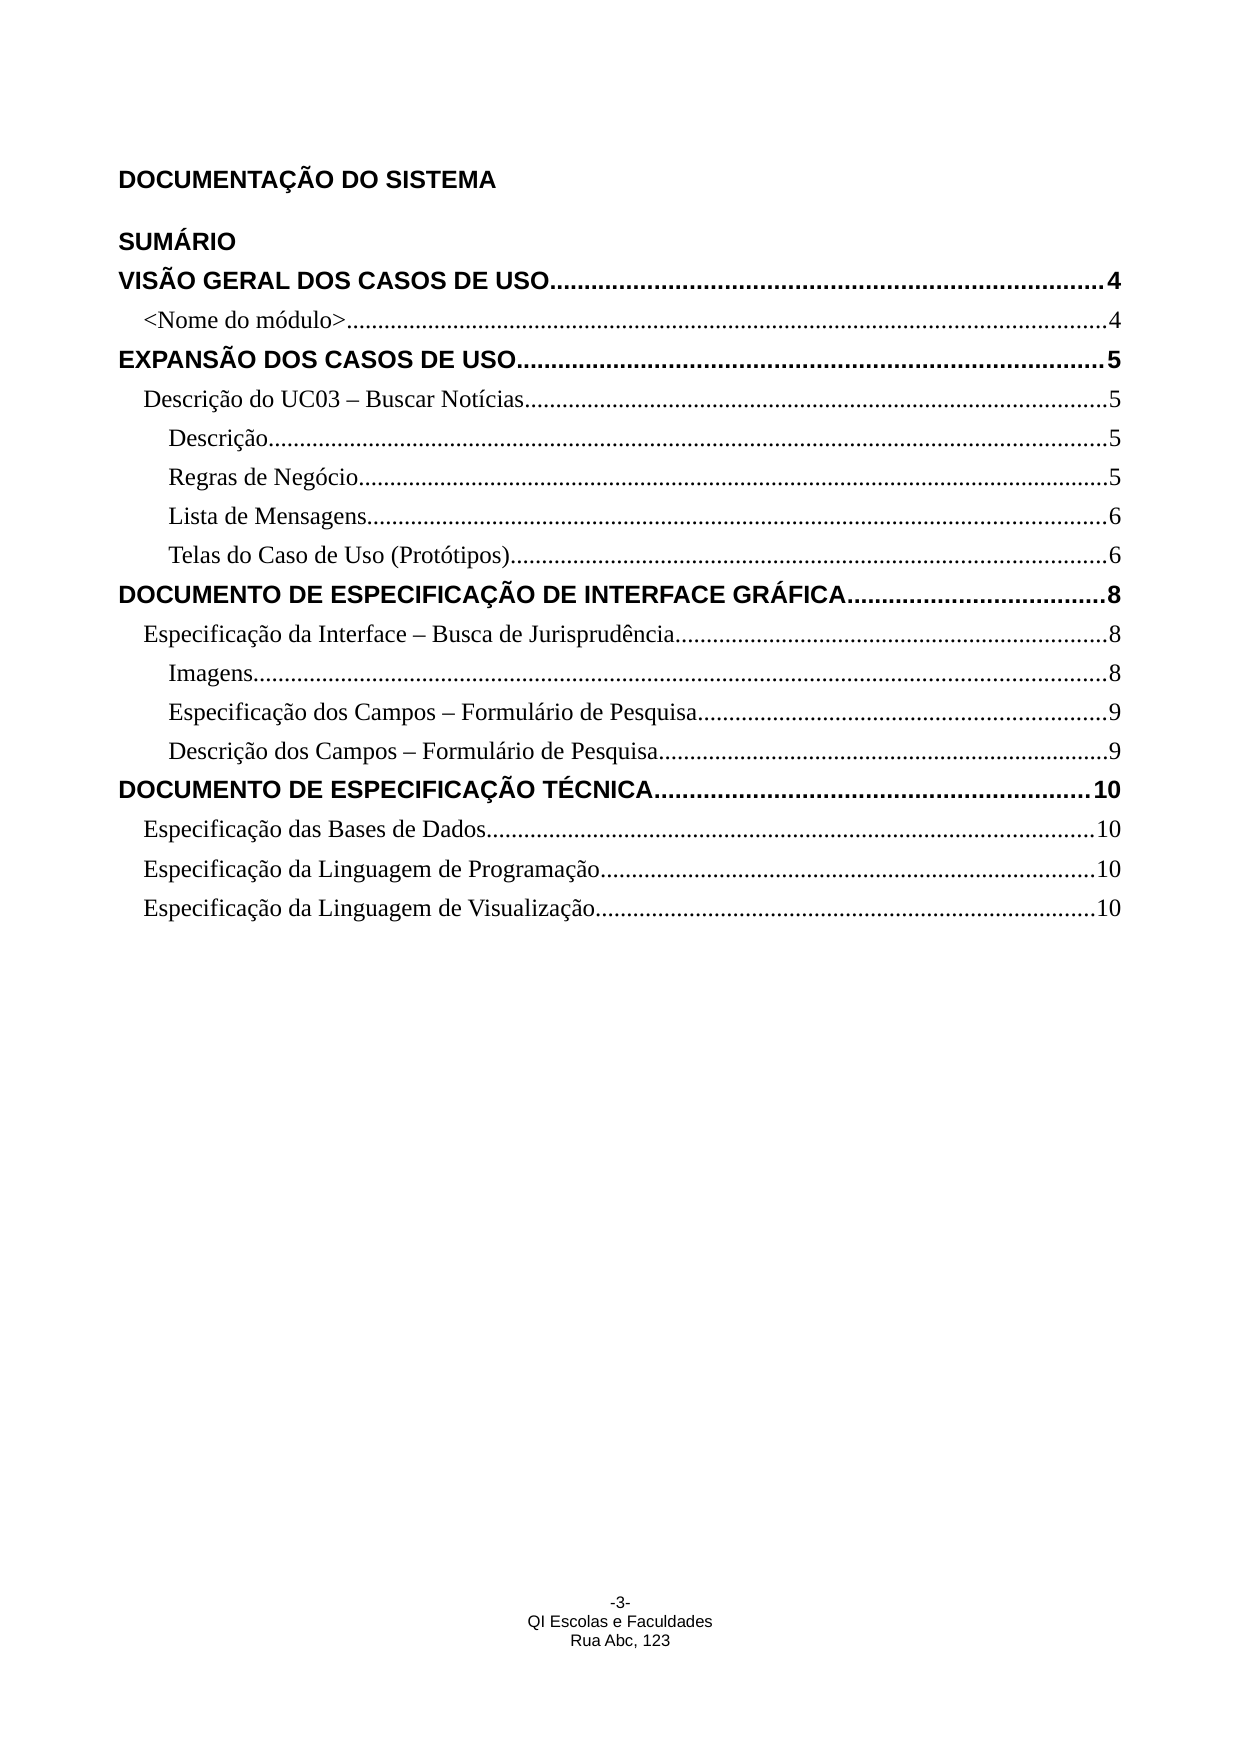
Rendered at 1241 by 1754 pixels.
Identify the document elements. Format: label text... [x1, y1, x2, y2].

text Lista de Mensagens 6 [168, 501, 1122, 530]
text <Nome do módulo> 4 [143, 305, 1122, 334]
text DOCUMENTO DE ESPECIFICAÇÃO DE INTERFACE GRÁFICA 8 [118, 579, 1122, 608]
text Descrição dos Campos – Formulário de Pesquisa 9 [168, 736, 1122, 765]
text Especificação dos Campos – Formulário de Pesquisa 9 [168, 697, 1122, 726]
text Especificação da Linguagem de Visualização 10 [143, 893, 1122, 922]
text SUMÁRIO [118, 227, 1122, 256]
text Especificação das Bases de Dados 10 [143, 814, 1122, 843]
text Especificação da Interface – Busca de Jurisprudência 8 [143, 619, 1122, 647]
text Especificação da Linguagem de Programação 10 [143, 854, 1122, 882]
text DOCUMENTO DE ESPECIFICAÇÃO TÉCNICA 10 [118, 775, 1122, 804]
text EXPANSÃO DOS CASOS DE USO 5 [118, 344, 1122, 373]
text VISÃO GERAL DOS CASOS DE USO 4 [118, 266, 1122, 295]
text Imagens 8 [168, 658, 1122, 687]
text Descrição 5 [168, 423, 1122, 452]
text Regras de Negócio 5 [168, 462, 1122, 491]
text Telas do Caso de Uso (Protótipos) 6 [168, 540, 1122, 569]
text Descrição do UC03 – Buscar Notícias 5 [143, 384, 1122, 412]
